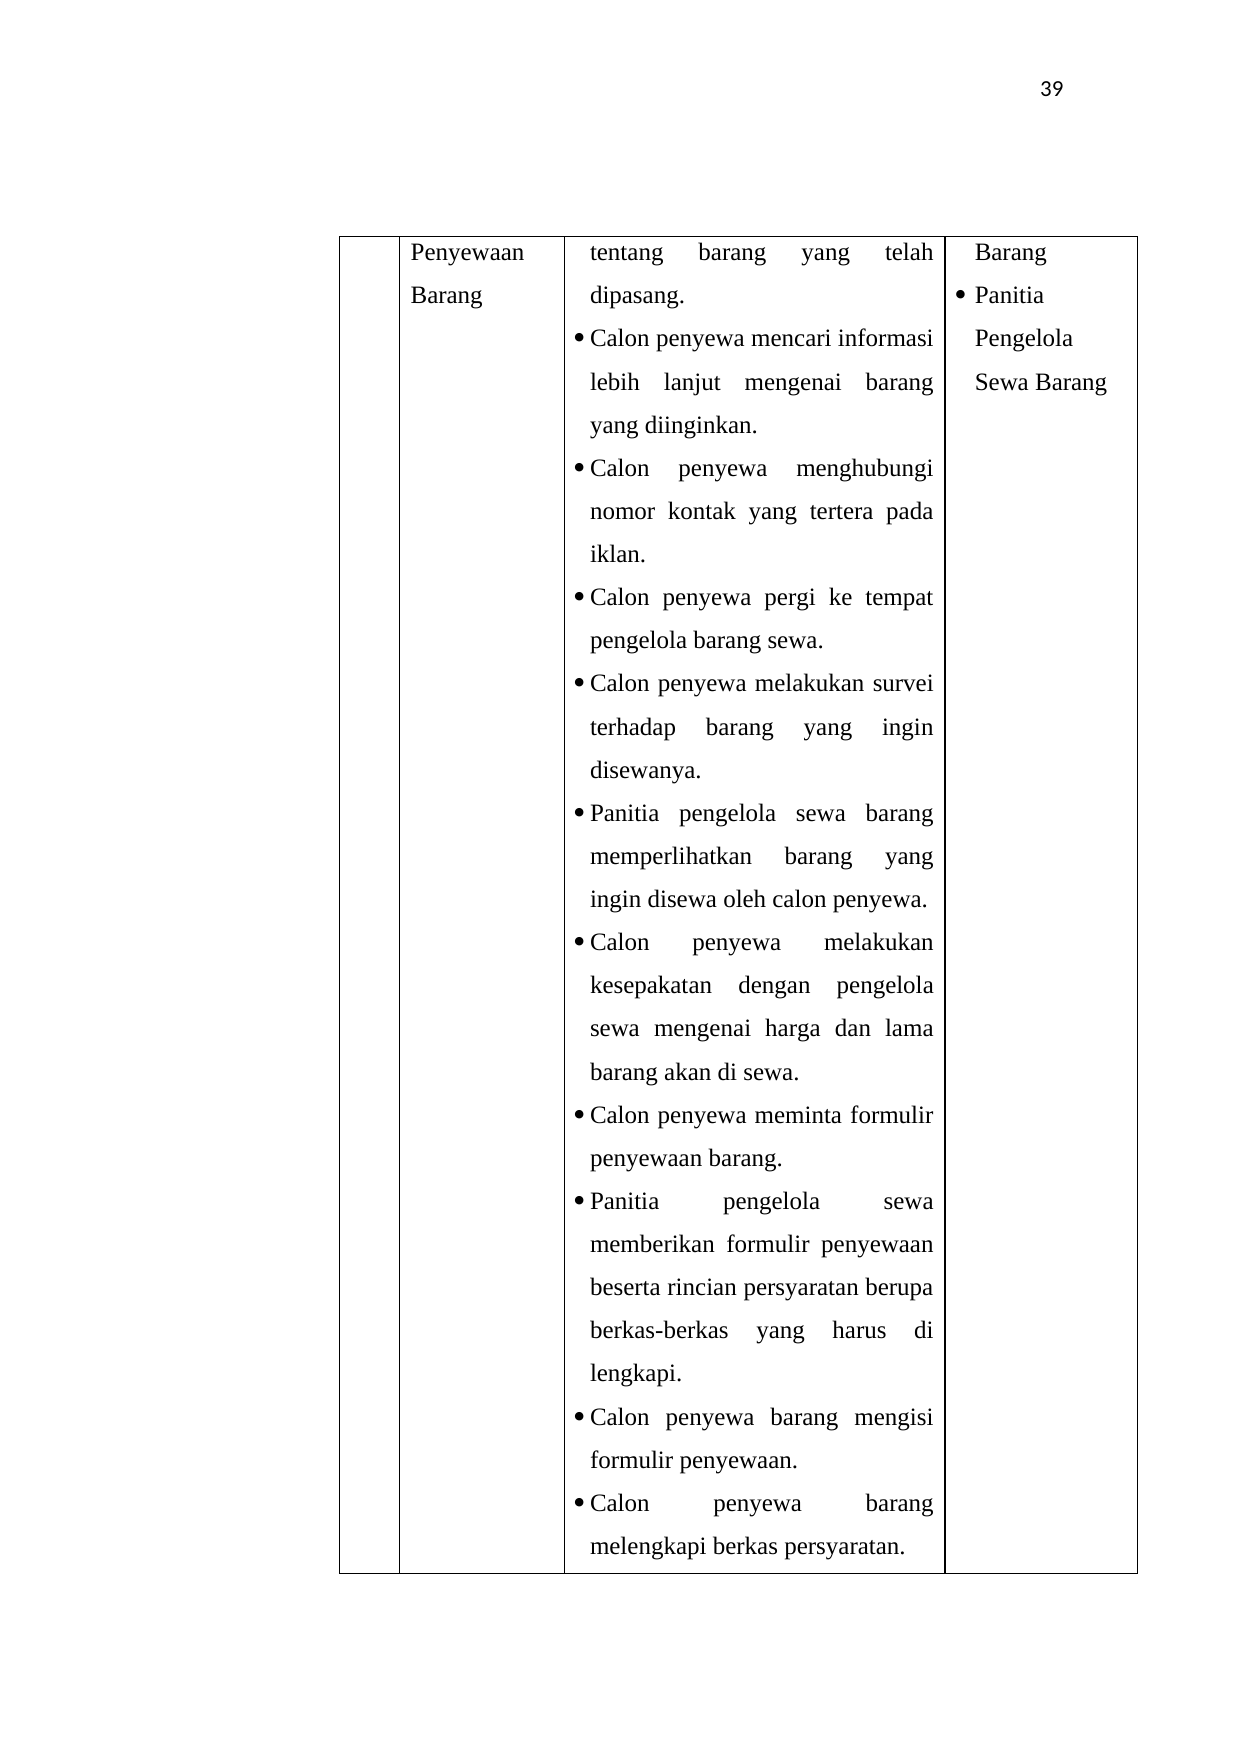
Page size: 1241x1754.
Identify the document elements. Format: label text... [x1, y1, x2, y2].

table_cell Calon Penyewa Barang Panitia Pengelola Sewa Barang [946, 237, 1137, 1573]
table_cell [340, 237, 399, 1573]
table_cell Pengelolaan Pemesanan Penyewaan Barang [400, 237, 564, 1573]
